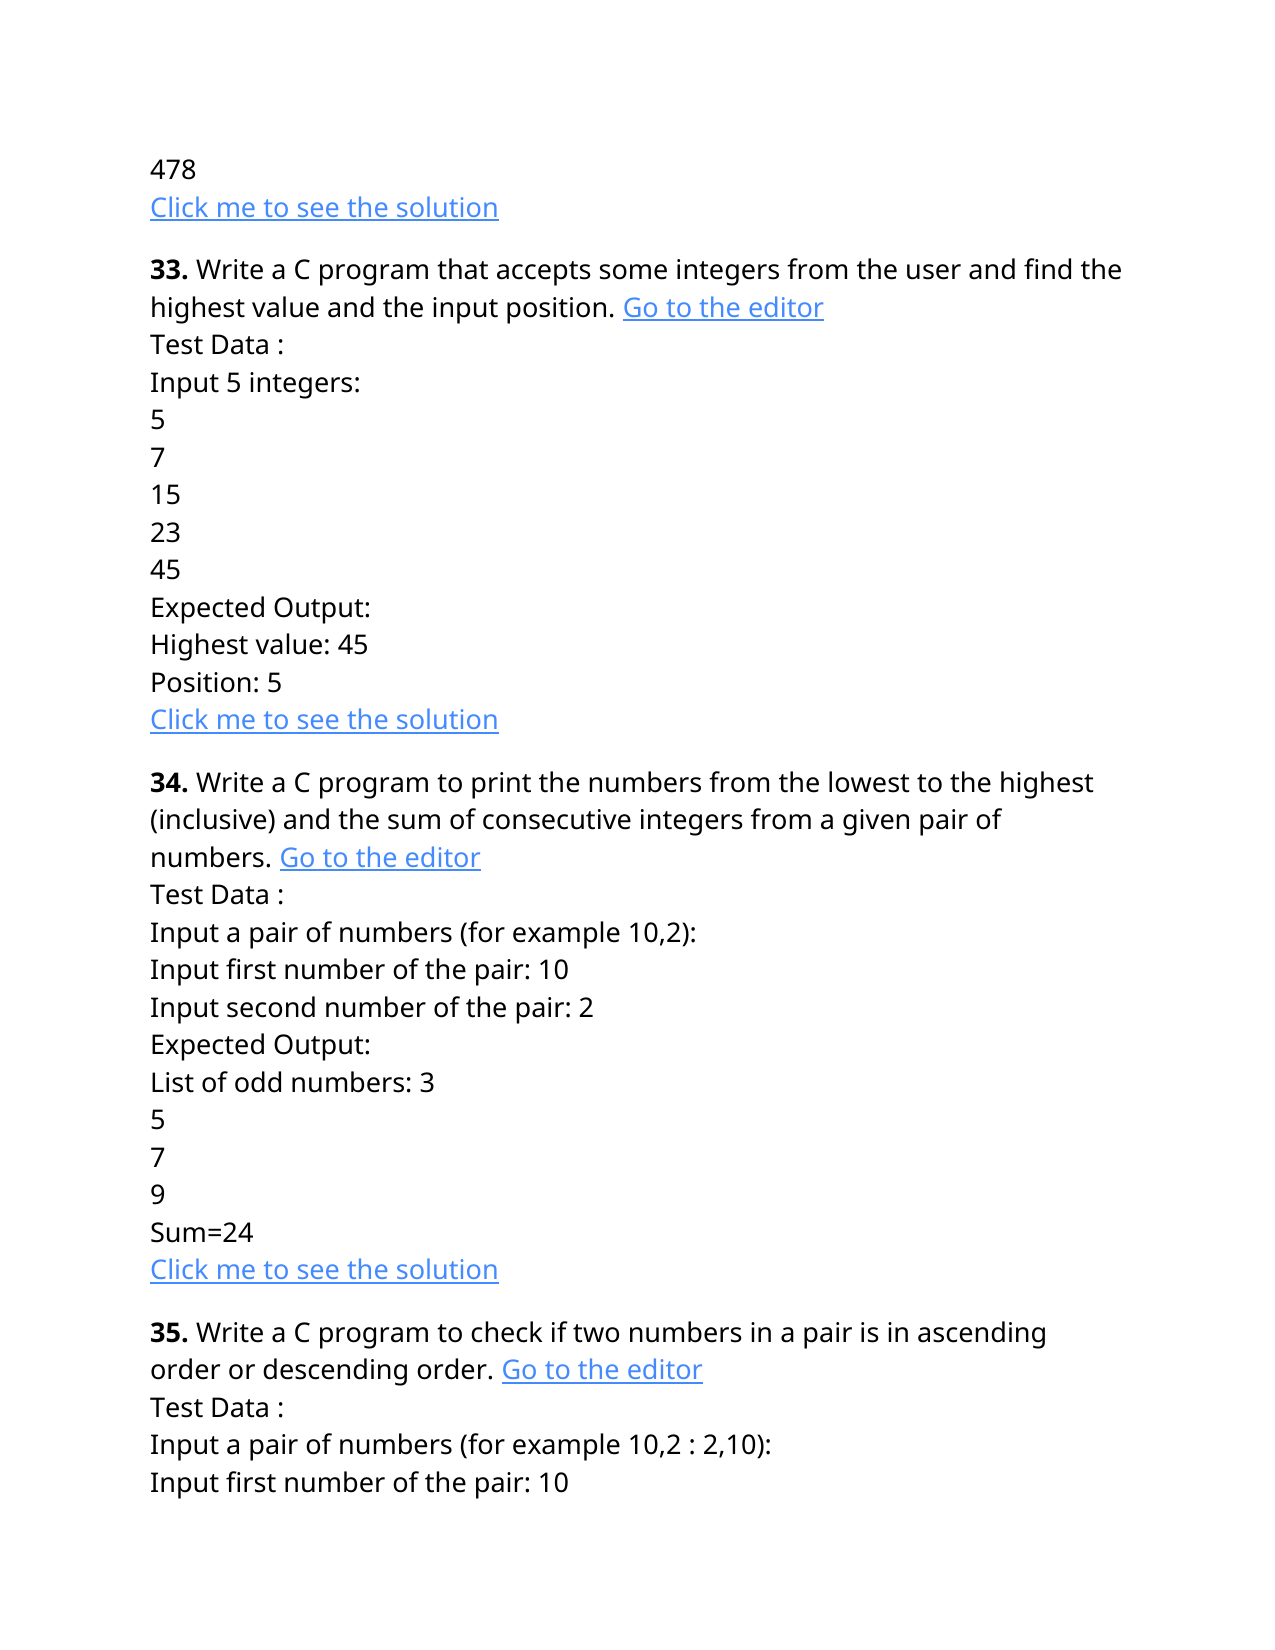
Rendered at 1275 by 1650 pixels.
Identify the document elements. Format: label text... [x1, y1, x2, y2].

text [150, 150, 1125, 225]
text 34. Write a C program to print the numbers from the lowest to the highest (inclusive) and the sum of consecutive integers from a given pair of numbers. Go to the editor Test Data : Input a pair of numbers (for example 10,2): Input first number of the pair: 10 Input second number of the pair: 2 Expected Output: List of odd numbers: 3 5 7 9 Sum=24 Click me to see the solution [150, 762, 1125, 1287]
text 33. Write a C program that accepts some integers from the user and find the highest value and the input position. Go to the editor Test Data : Input 5 integers: 5 7 15 23 45 Expected Output: Highest value: 45 Position: 5 Click me to see the solution [150, 250, 1125, 737]
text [150, 1312, 1125, 1500]
